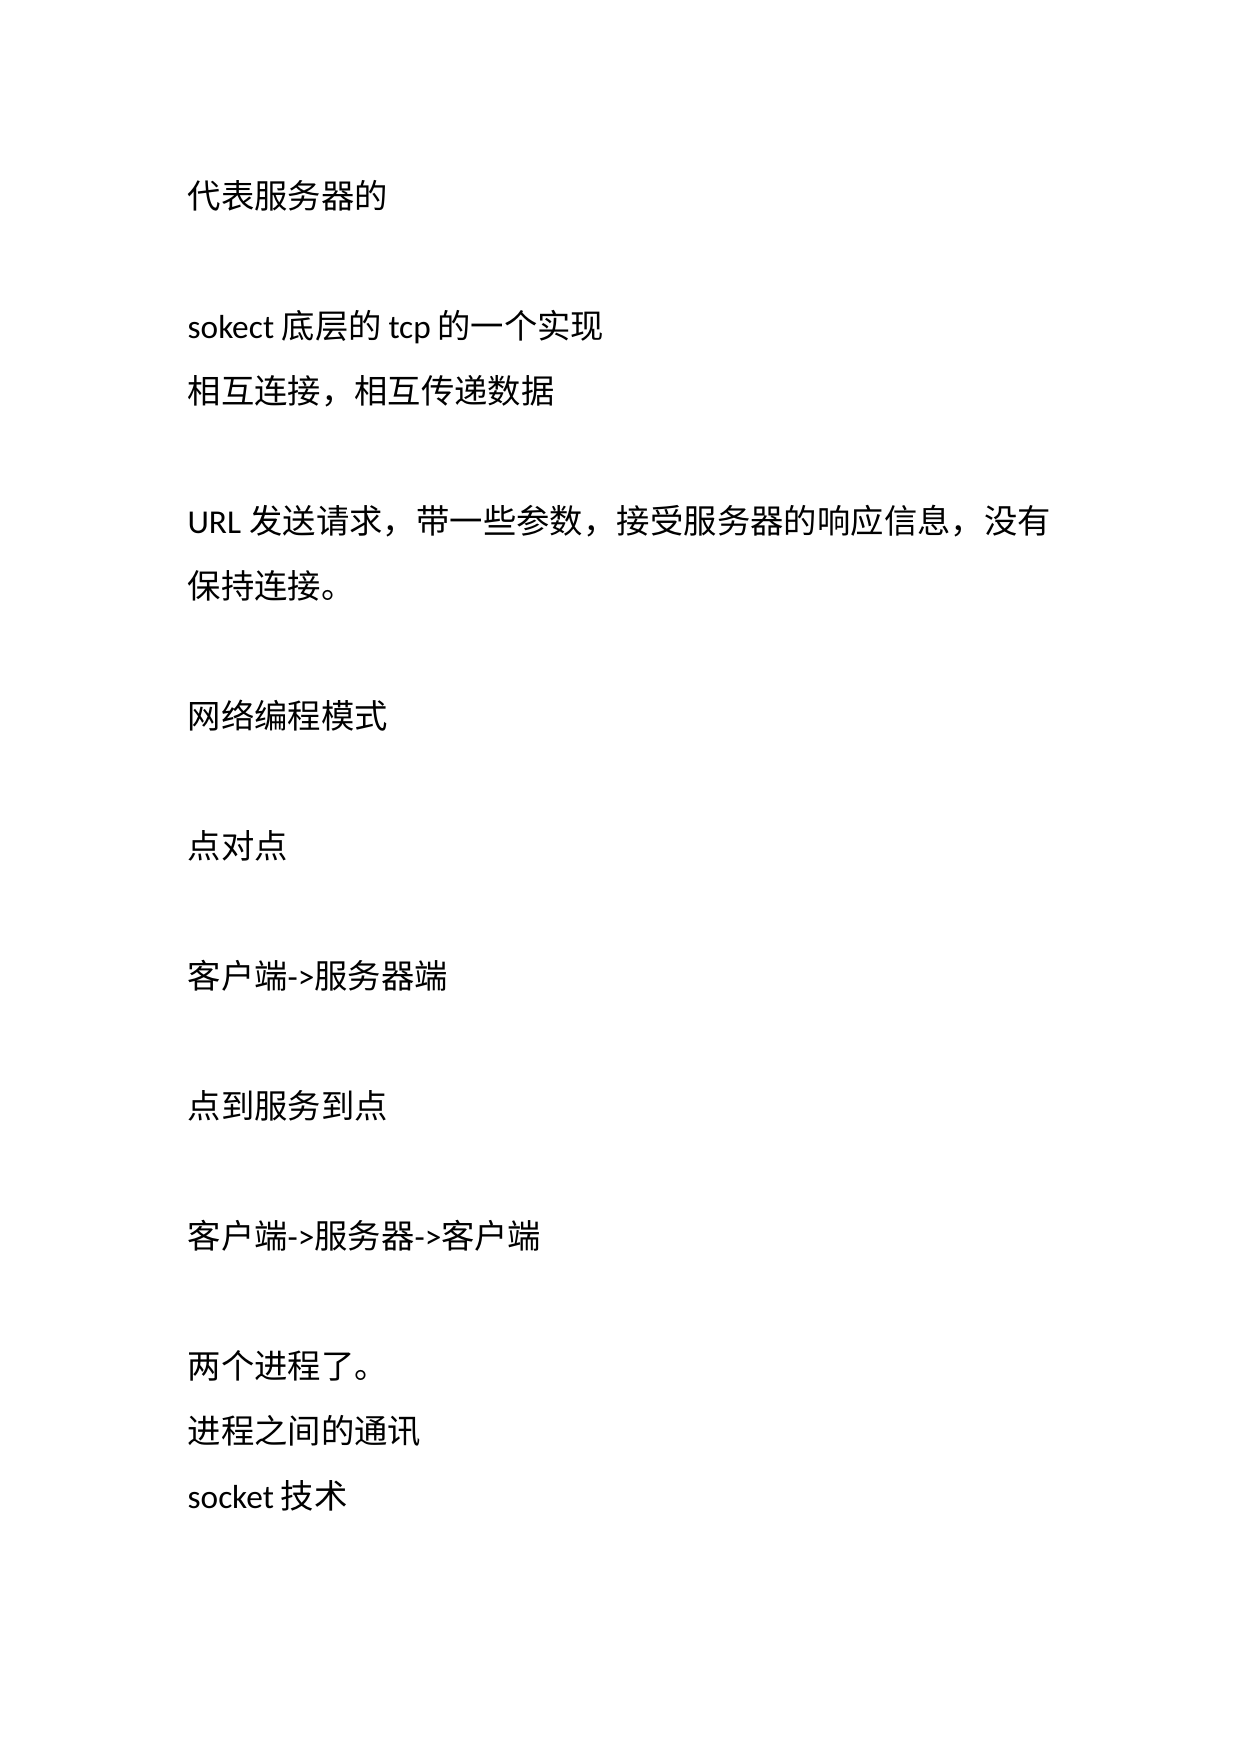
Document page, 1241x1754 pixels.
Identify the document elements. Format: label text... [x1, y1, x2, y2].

text 代表服务器的 [187, 162, 1053, 227]
text 进程之间的通讯 [187, 1397, 1053, 1462]
text socket技术 [187, 1462, 1053, 1527]
text 点到服务到点 [187, 1072, 1053, 1137]
text 相互连接，相互传递数据 [187, 357, 1053, 422]
text URL 发送请求，带一些参数，接受服务器的响应信息，没有保持连接。 [187, 487, 1053, 617]
text sokect 底层的tcp的一个实现 [187, 292, 1053, 357]
text 点对点 [187, 812, 1053, 877]
text 网络编程模式 [187, 682, 1053, 747]
text 客户端->服务器->客户端 [187, 1202, 1053, 1267]
text 客户端->服务器端 [187, 942, 1053, 1007]
text 两个进程了。 [187, 1332, 1053, 1397]
